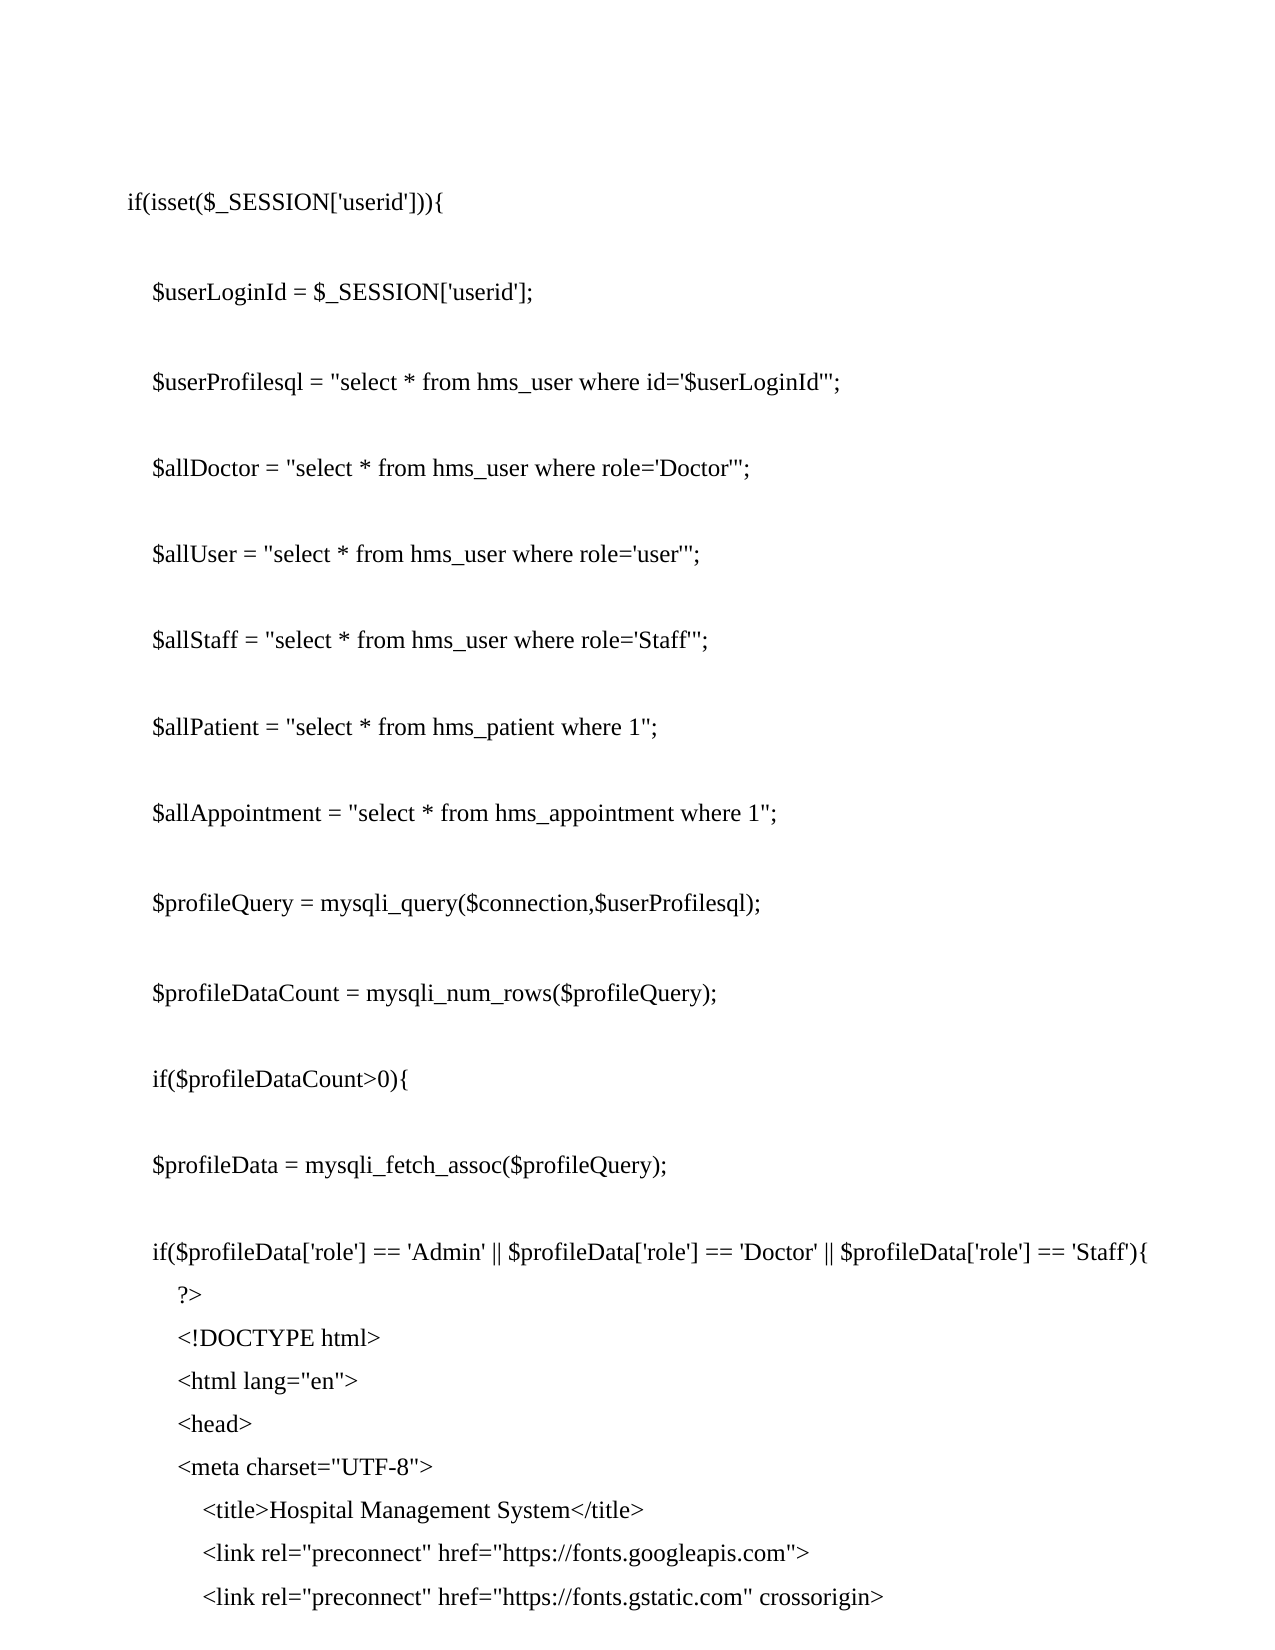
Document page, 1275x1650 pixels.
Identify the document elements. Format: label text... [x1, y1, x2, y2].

text <meta charset="UTF-8"> [127, 1452, 1200, 1481]
text $allDoctor = "select * from hms_user where role='Doctor'"; [127, 453, 1200, 482]
text ?> [127, 1280, 1200, 1308]
text $allAppointment = "select * from hms_appointment where 1"; [127, 798, 1200, 827]
text <link rel="preconnect" href="https://fonts.gstatic.com" crossorigin> [127, 1582, 1200, 1610]
text $profileDataCount = mysqli_num_rows($profileQuery); [127, 978, 1200, 1007]
text if(isset($_SESSION['userid'])){ [127, 187, 1200, 215]
text if($profileData['role'] == 'Admin' || $profileData['role'] == 'Doctor' || $profileData['role'] == 'Staff'){ [127, 1237, 1200, 1265]
text <link rel="preconnect" href="https://fonts.googleapis.com"> [127, 1538, 1200, 1567]
text <title>Hospital Management System</title> [127, 1495, 1200, 1524]
text if($profileDataCount>0){ [127, 1064, 1200, 1093]
text $userLoginId = $_SESSION['userid']; [127, 277, 1200, 305]
text $allUser = "select * from hms_user where role='user'"; [127, 539, 1200, 568]
text <!DOCTYPE html> [127, 1323, 1200, 1352]
text <html lang="en"> [127, 1366, 1200, 1395]
text <head> [127, 1409, 1200, 1438]
text $allStaff = "select * from hms_user where role='Staff'"; [127, 625, 1200, 654]
text $userProfilesql = "select * from hms_user where id='$userLoginId'"; [127, 367, 1200, 395]
text $profileQuery = mysqli_query($connection,$userProfilesql); [127, 888, 1200, 917]
text $allPatient = "select * from hms_patient where 1"; [127, 712, 1200, 740]
text $profileData = mysqli_fetch_assoc($profileQuery); [127, 1150, 1200, 1179]
